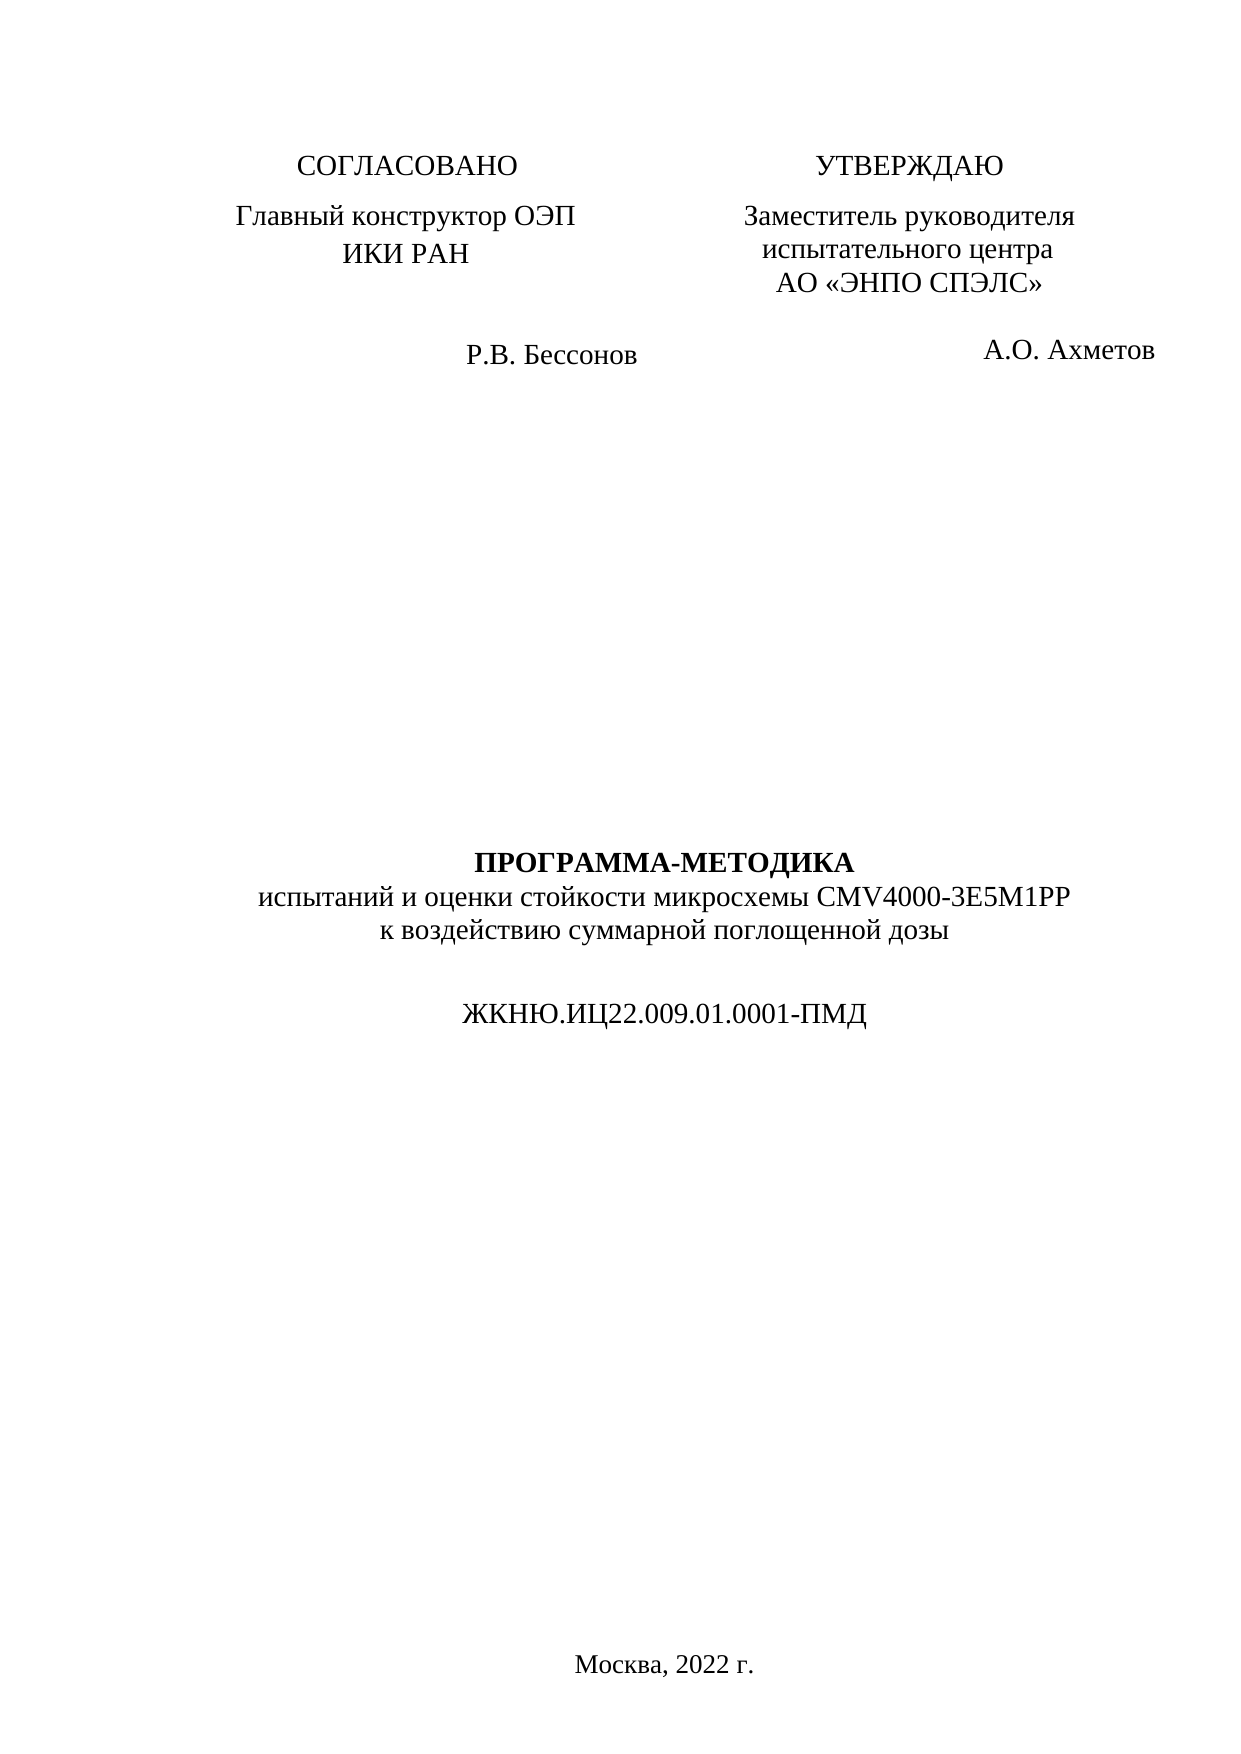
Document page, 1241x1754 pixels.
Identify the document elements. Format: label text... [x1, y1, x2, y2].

text к воздействию суммарной поглощенной дозы [162, 912, 1166, 946]
text испытаний и оценки стойкости микросхемы CMV4000-3E5M1PP [162, 879, 1166, 912]
table_header СОГЛАСОВАНО Главный конструктор ОЭП ИКИ РАН Р.В. Бессонов [163, 148, 649, 371]
table_header УТВЕРЖДАЮ Заместитель руководителя испытательного центра АО «ЭНПО СПЭЛС» А.О. Ахметов [649, 148, 1166, 371]
text ПРОГРАММА-МЕТОДИКА [162, 845, 1166, 879]
subtitle ЖКНЮ.ИЦ22.009.01.0001-ПМД1. ЦЕЛЬ РАБОТЫ [162, 996, 1166, 1029]
